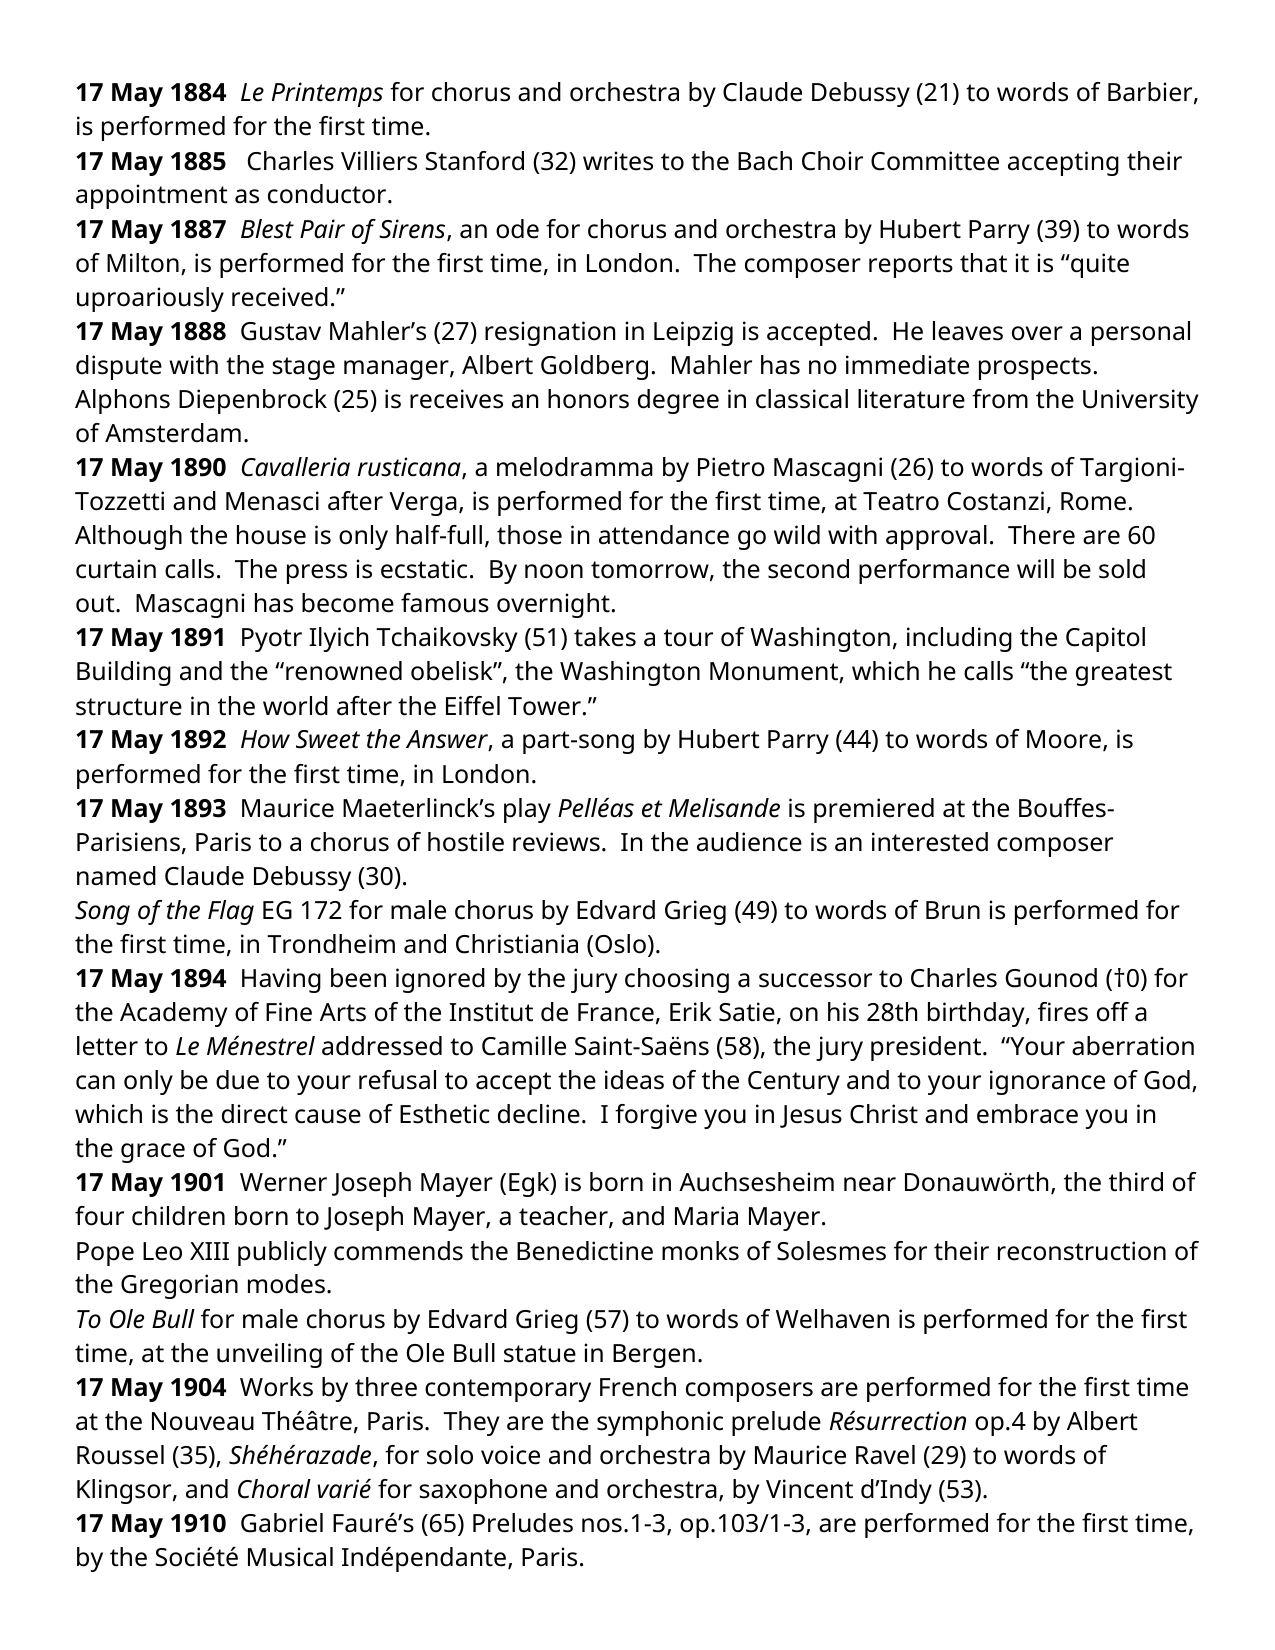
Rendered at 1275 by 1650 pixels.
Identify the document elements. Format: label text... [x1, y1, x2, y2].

text 17 May 1892 How Sweet the Answer, a part-song by Hubert Parry (44) to words of Moore, is performed for the first time, in London. [75, 722, 1200, 790]
text To Ole Bull for male chorus by Edvard Grieg (57) to words of Welhaven is performed for the first time, at the unveiling of the Ole Bull statue in Bergen. [75, 1301, 1200, 1369]
text 17 May 1893 Maurice Maeterlinck’s play Pelléas et Melisande is premiered at the Bouffes-Parisiens, Paris to a chorus of hostile reviews. In the audience is an interested composer named Claude Debussy (30). [75, 790, 1200, 892]
text 17 May 1885 Charles Villiers Stanford (32) writes to the Bach Choir Committee accepting their appointment as conductor. [75, 143, 1200, 211]
text 17 May 1904 Works by three contemporary French composers are performed for the first time at the Nouveau Théâtre, Paris. They are the symphonic prelude Résurrection op.4 by Albert Roussel (35), Shéhérazade, for solo voice and orchestra by Maurice Ravel (29) to words of Klingsor, and Choral varié for saxophone and orchestra, by Vincent d’Indy (53). [75, 1369, 1200, 1506]
text 17 May 1890 Cavalleria rusticana, a melodramma by Pietro Mascagni (26) to words of Targioni-Tozzetti and Menasci after Verga, is performed for the first time, at Teatro Costanzi, Rome. Although the house is only half-full, those in attendance go wild with approval. There are 60 curtain calls. The press is ecstatic. By noon tomorrow, the second performance will be sold out. Mascagni has become famous overnight. [75, 450, 1200, 620]
text 17 May 1888 Gustav Mahler’s (27) resignation in Leipzig is accepted. He leaves over a personal dispute with the stage manager, Albert Goldberg. Mahler has no immediate prospects. [75, 313, 1200, 382]
text 17 May 1910 Gabriel Fauré’s (65) Preludes nos.1-3, op.103/1-3, are performed for the first time, by the Société Musical Indépendante, Paris. [75, 1506, 1200, 1574]
text Alphons Diepenbrock (25) is receives an honors degree in classical literature from the University of Amsterdam. [75, 382, 1200, 450]
text Pope Leo XIII publicly commends the Benedictine monks of Solesmes for their reconstruction of the Gregorian modes. [75, 1233, 1200, 1301]
text 17 May 1887 Blest Pair of Sirens, an ode for chorus and orchestra by Hubert Parry (39) to words of Milton, is performed for the first time, in London. The composer reports that it is “quite uproariously received.” [75, 211, 1200, 313]
text 17 May 1884 Le Printemps for chorus and orchestra by Claude Debussy (21) to words of Barbier, is performed for the first time. [75, 75, 1200, 143]
text Song of the Flag EG 172 for male chorus by Edvard Grieg (49) to words of Brun is performed for the first time, in Trondheim and Christiania (Oslo). [75, 892, 1200, 961]
text 17 May 1901 Werner Joseph Mayer (Egk) is born in Auchsesheim near Donauwörth, the third of four children born to Joseph Mayer, a teacher, and Maria Mayer. [75, 1165, 1200, 1233]
text 17 May 1891 Pyotr Ilyich Tchaikovsky (51) takes a tour of Washington, including the Capitol Building and the “renowned obelisk”, the Washington Monument, which he calls “the greatest structure in the world after the Eiffel Tower.” [75, 620, 1200, 722]
